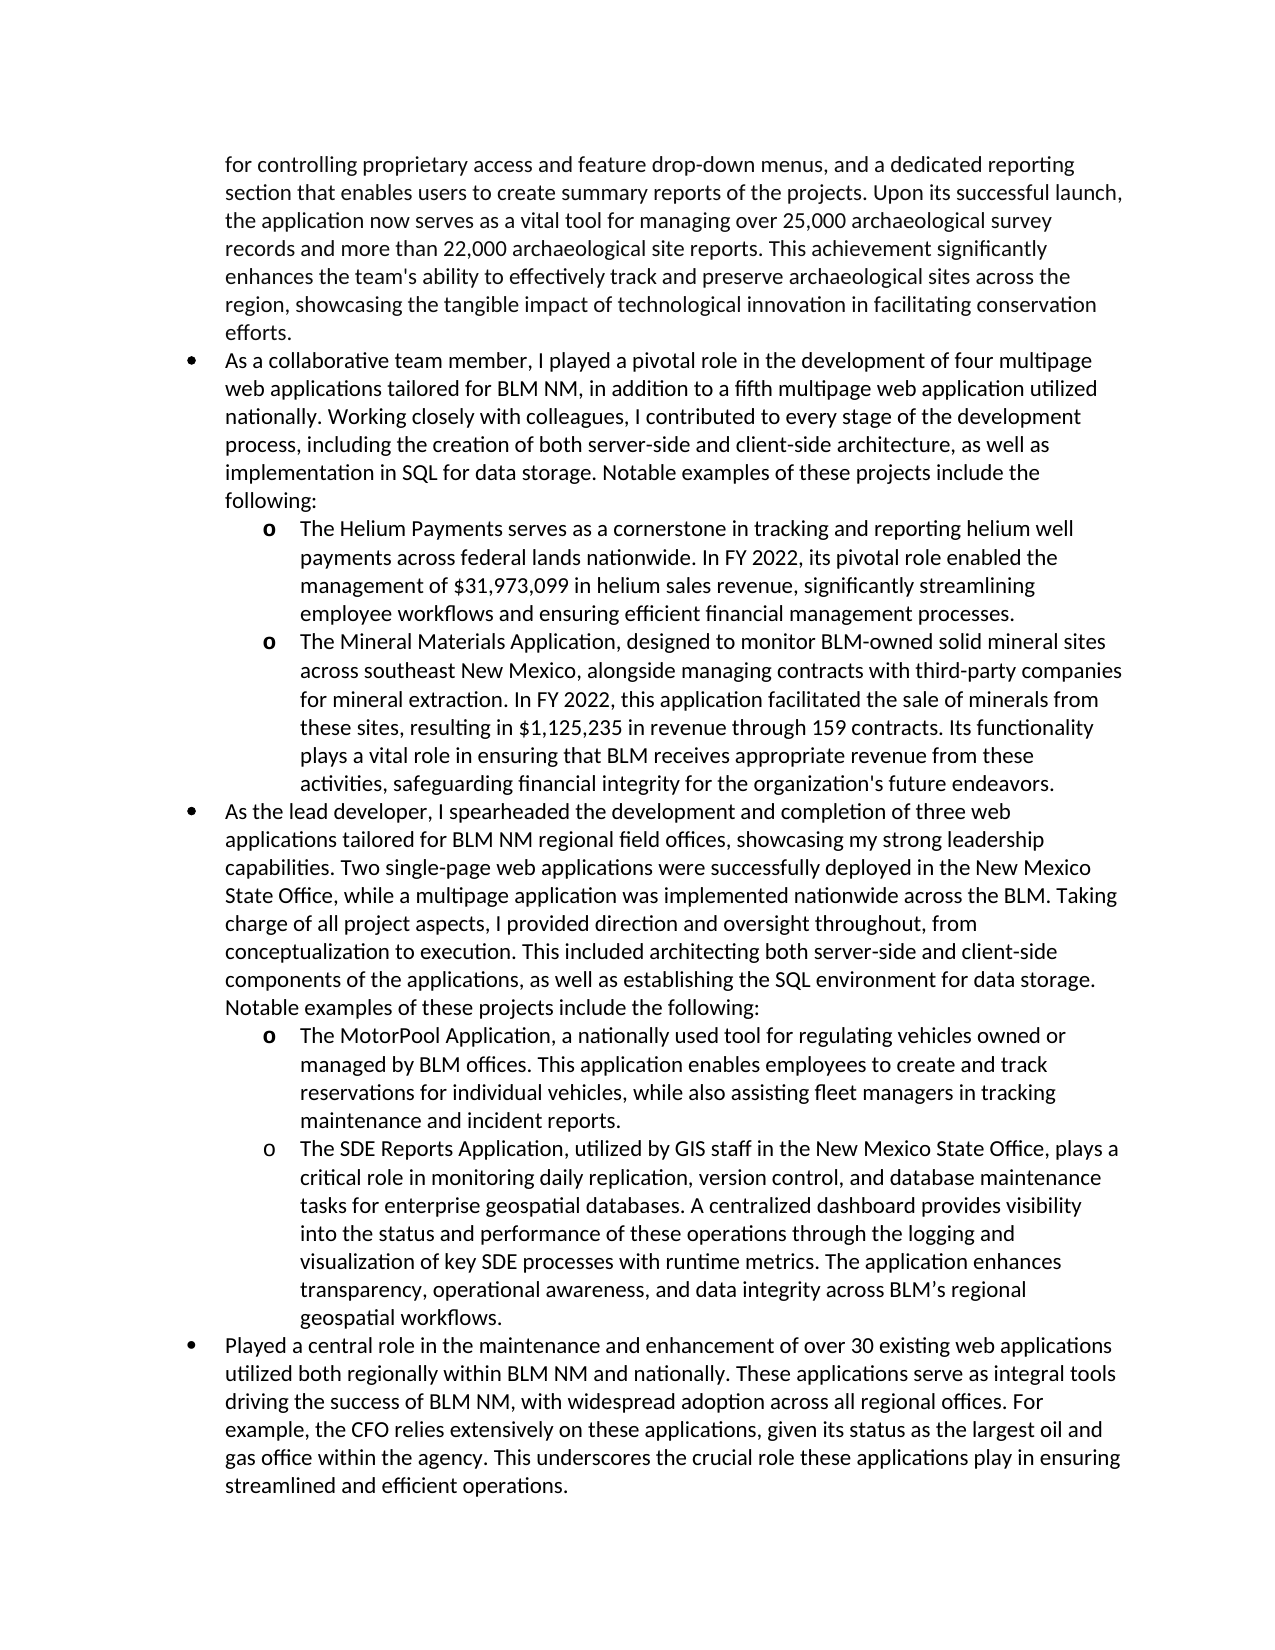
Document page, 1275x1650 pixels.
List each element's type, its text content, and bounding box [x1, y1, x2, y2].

list The SDE Reports Application, utilized by GIS staff in the New Mexico State Office, plays a critical role in monitoring daily replication, version control, and database maintenance tasks for enterprise geospatial databases. A centralized dashboard provides visibility into the status and performance of these operations through the logging and visualization of key SDE processes with runtime metrics. The application enhances transparency, operational awareness, and data integrity across BLM’s regional geospatial workflows. [262, 1134, 1125, 1331]
list As a collaborative team member, I played a pivotal role in the development of four multipage web applications tailored for BLM NM, in addition to a fifth multipage web application utilized nationally. Working closely with colleagues, I contributed to every stage of the development process, including the creation of both server-side and client-side architecture, as well as implementation in SQL for data storage. Notable examples of these projects include the following: [187, 346, 1125, 514]
list The MotorPool Application, a nationally used tool for regulating vehicles owned or managed by BLM offices. This application enables employees to create and track reservations for individual vehicles, while also assisting fleet managers in tracking maintenance and incident reports. [262, 1021, 1125, 1134]
list The Helium Payments serves as a cornerstone in tracking and reporting helium well payments across federal lands nationwide. In FY 2022, its pivotal role enabled the management of $31,973,099 in helium sales revenue, significantly streamlining employee workflows and ensuring efficient financial management processes. [262, 514, 1125, 627]
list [187, 150, 1125, 346]
list As the lead developer, I spearheaded the development and completion of three web applications tailored for BLM NM regional field offices, showcasing my strong leadership capabilities. Two single-page web applications were successfully deployed in the New Mexico State Office, while a multipage application was implemented nationwide across the BLM. Taking charge of all project aspects, I provided direction and oversight throughout, from conceptualization to execution. This included architecting both server-side and client-side components of the applications, as well as establishing the SQL environment for data storage. Notable examples of these projects include the following: [187, 797, 1125, 1021]
list The Mineral Materials Application, designed to monitor BLM-owned solid mineral sites across southeast New Mexico, alongside managing contracts with third-party companies for mineral extraction. In FY 2022, this application facilitated the sale of minerals from these sites, resulting in $1,125,235 in revenue through 159 contracts. Its functionality plays a vital role in ensuring that BLM receives appropriate revenue from these activities, safeguarding financial integrity for the organization's future endeavors. [262, 627, 1125, 797]
list Played a central role in the maintenance and enhancement of over 30 existing web applications utilized both regionally within BLM NM and nationally. These applications serve as integral tools driving the success of BLM NM, with widespread adoption across all regional offices. For example, the CFO relies extensively on these applications, given its status as the largest oil and gas office within the agency. This underscores the crucial role these applications play in ensuring streamlined and efficient operations. [187, 1331, 1125, 1499]
